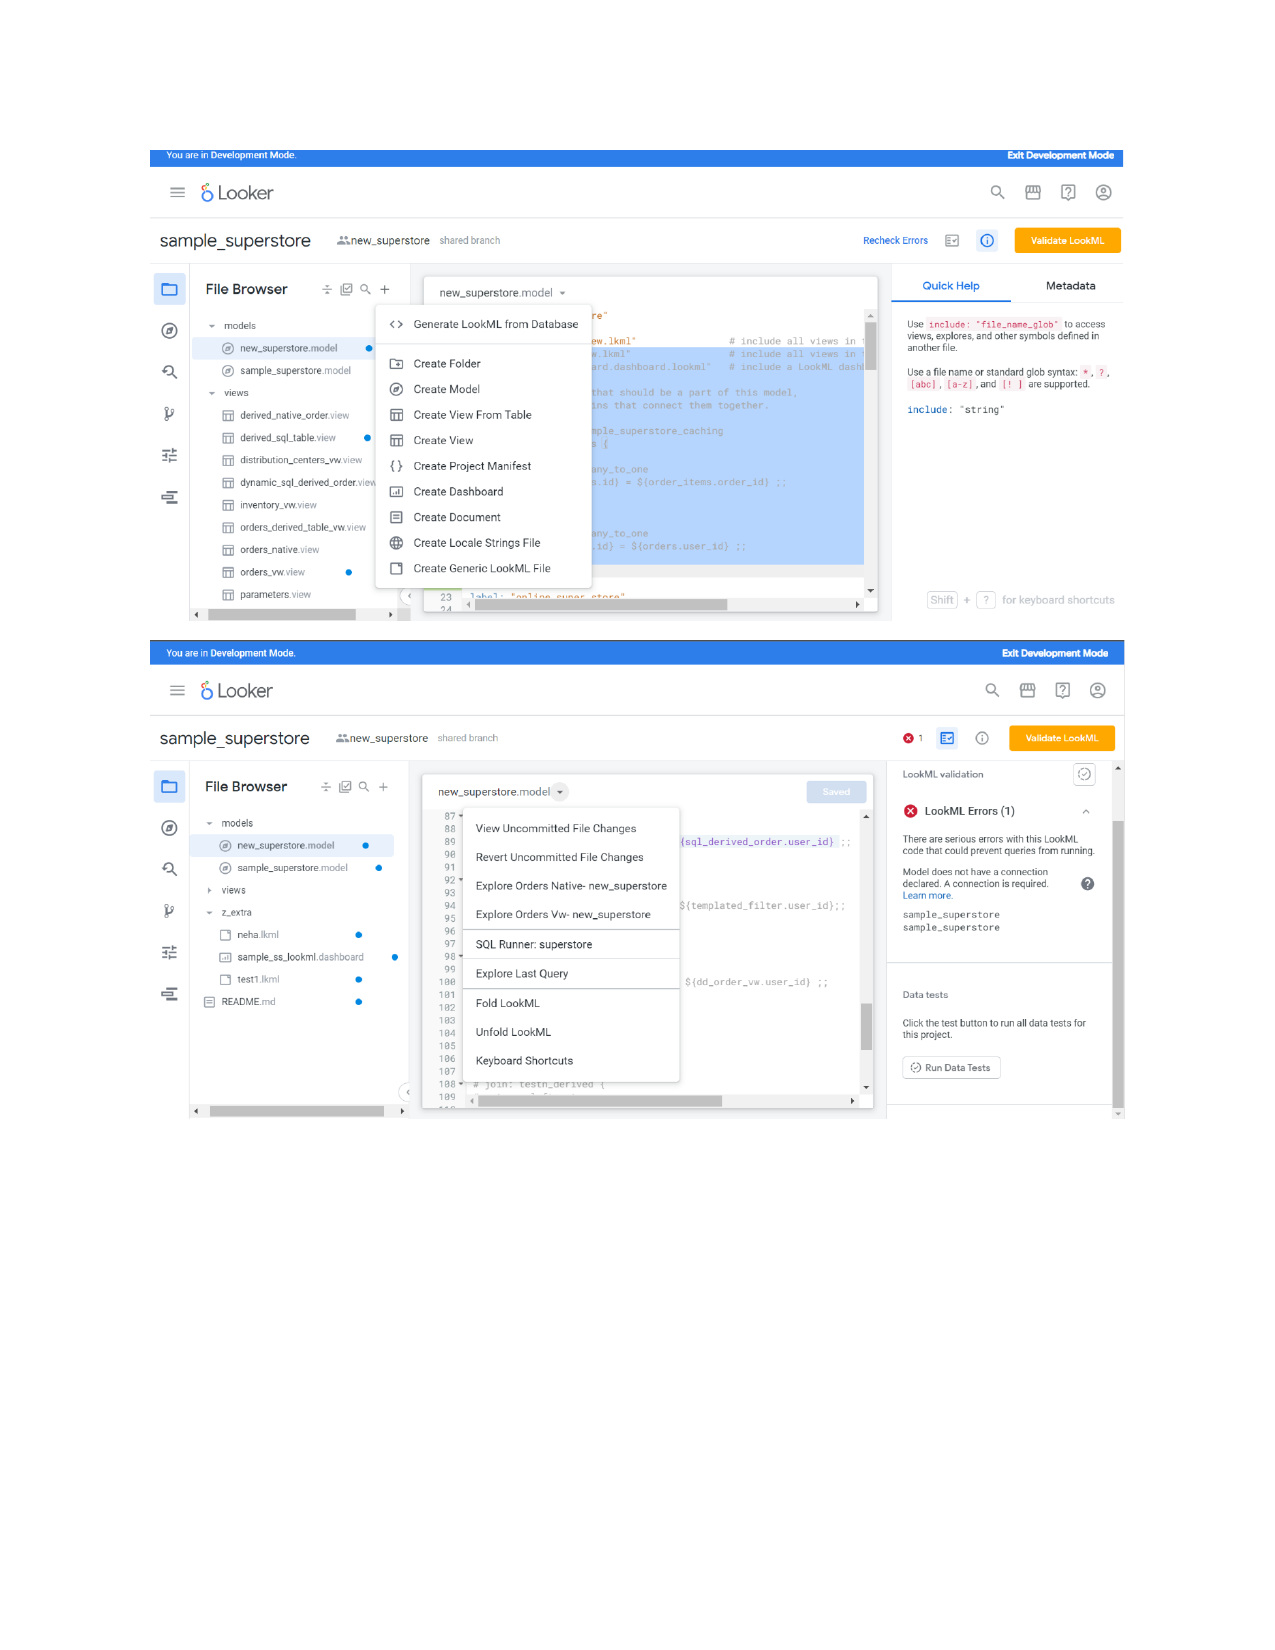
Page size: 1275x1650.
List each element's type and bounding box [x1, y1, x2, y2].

picture [150, 150, 1124, 621]
picture [150, 640, 1125, 1119]
